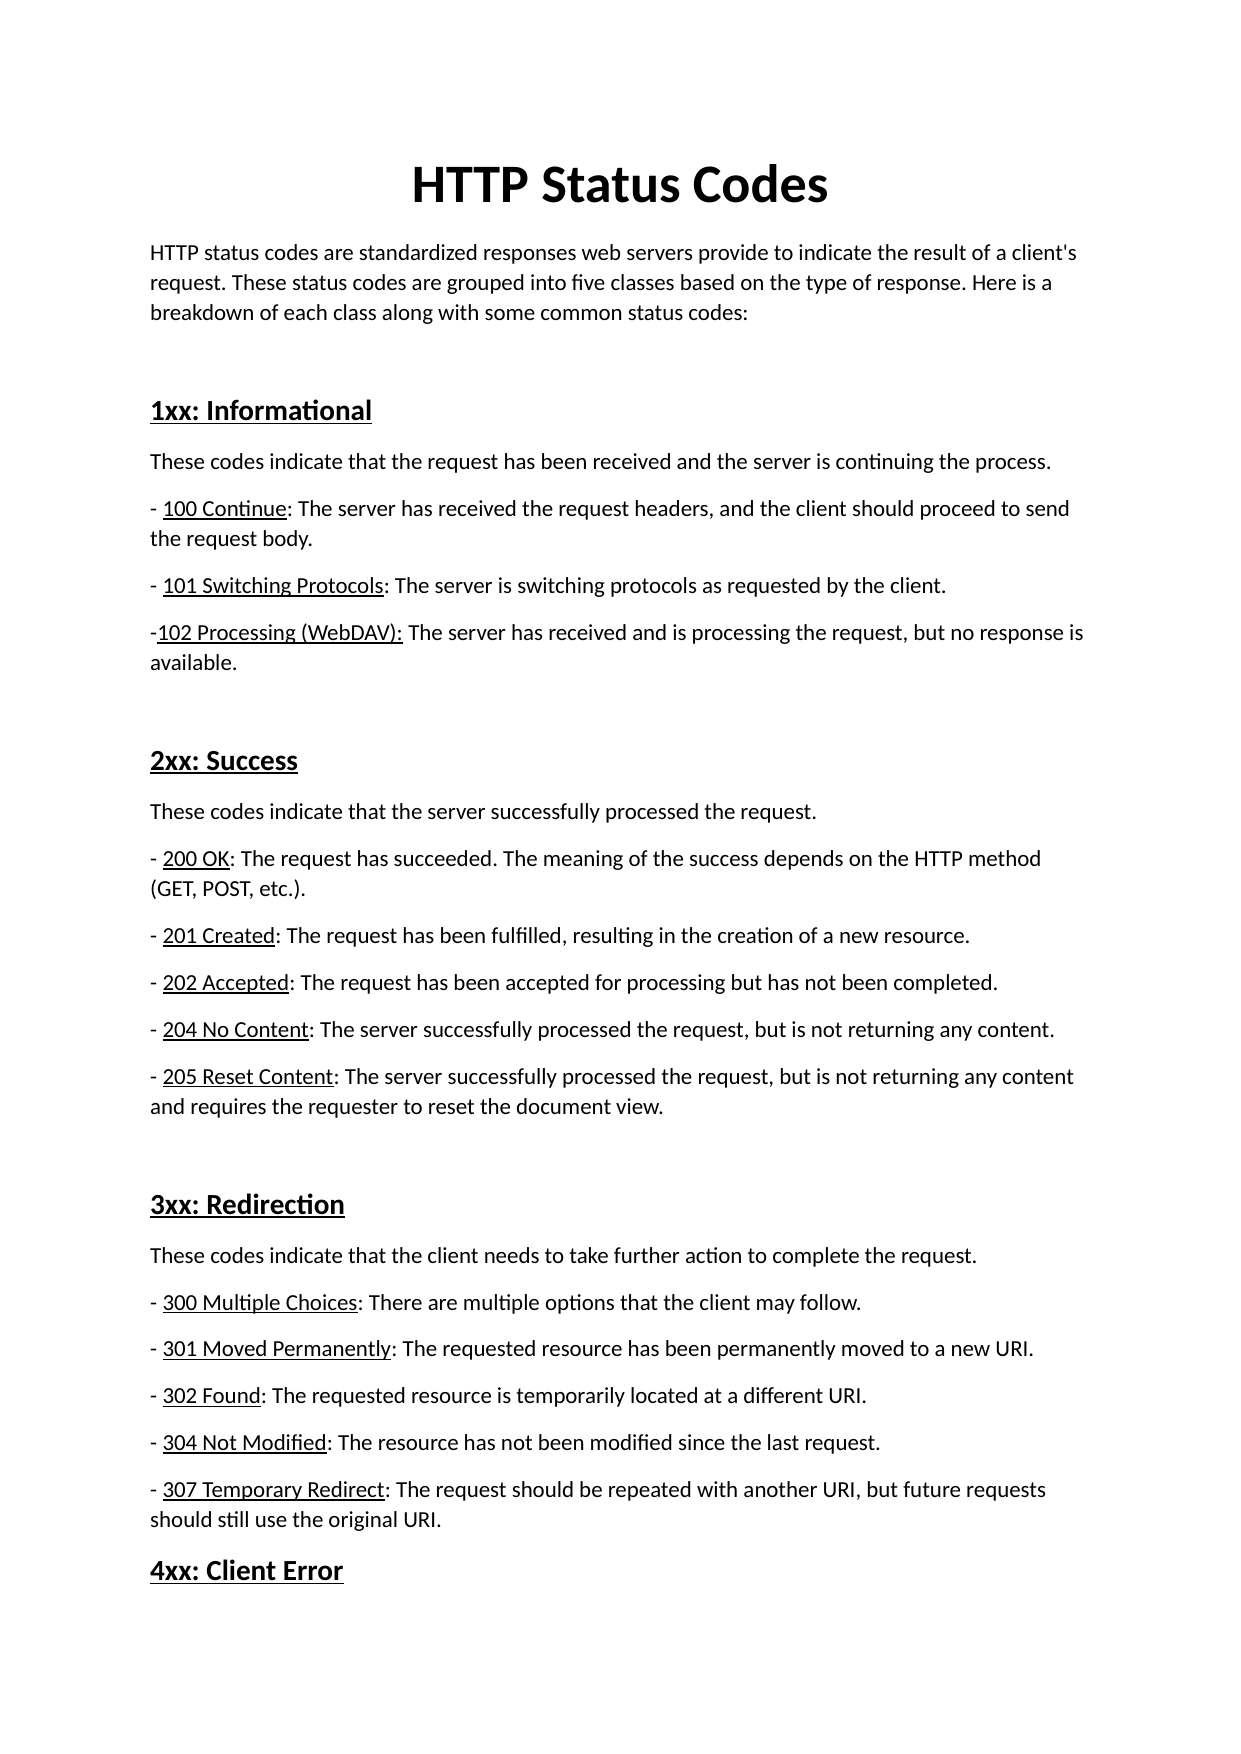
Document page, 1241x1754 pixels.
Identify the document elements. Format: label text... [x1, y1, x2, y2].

text - 200 OK: The request has succeeded. The meaning of the success depends on the HTTP method (GET, POST, etc.). [150, 844, 1090, 902]
text 4xx: Client Error [150, 1552, 1090, 1588]
text - 100 Continue: The server has received the request headers, and the client should proceed to send the request body. [150, 494, 1090, 552]
text - 307 Temporary Redirect: The request should be repeated with another URI, but future requests should still use the original URI. [150, 1475, 1090, 1533]
text - 201 Created: The request has been fulfilled, resulting in the creation of a new resource. [150, 921, 1090, 949]
text HTTP Status Codes [150, 150, 1090, 216]
text - 101 Switching Protocols: The server is switching protocols as requested by the client. [150, 571, 1090, 599]
text 1xx: Informational [150, 392, 1090, 428]
text 3xx: Redirection [150, 1186, 1090, 1221]
text HTTP status codes are standardized responses web servers provide to indicate the result of a client's request. These status codes are grouped into five classes based on the type of response. Here is a breakdown of each class along with some common status codes: [150, 238, 1090, 326]
text - 301 Moved Permanently: The requested resource has been permanently moved to a new URI. [150, 1334, 1090, 1363]
text -102 Processing (WebDAV): The server has received and is processing the request, but no response is available. [150, 618, 1090, 676]
text These codes indicate that the server successfully processed the request. [150, 797, 1090, 825]
text 2xx: Success [150, 742, 1090, 778]
text - 202 Accepted: The request has been accepted for processing but has not been completed. [150, 968, 1090, 996]
text - 205 Reset Content: The server successfully processed the request, but is not returning any content and requires the requester to reset the document view. [150, 1062, 1090, 1120]
text - 302 Found: The requested resource is temporarily located at a different URI. [150, 1381, 1090, 1409]
text - 304 Not Modified: The resource has not been modified since the last request. [150, 1428, 1090, 1456]
text - 300 Multiple Choices: There are multiple options that the client may follow. [150, 1288, 1090, 1316]
text These codes indicate that the request has been received and the server is continuing the process. [150, 447, 1090, 475]
text - 204 No Content: The server successfully processed the request, but is not returning any content. [150, 1015, 1090, 1043]
text These codes indicate that the client needs to take further action to complete the request. [150, 1241, 1090, 1269]
